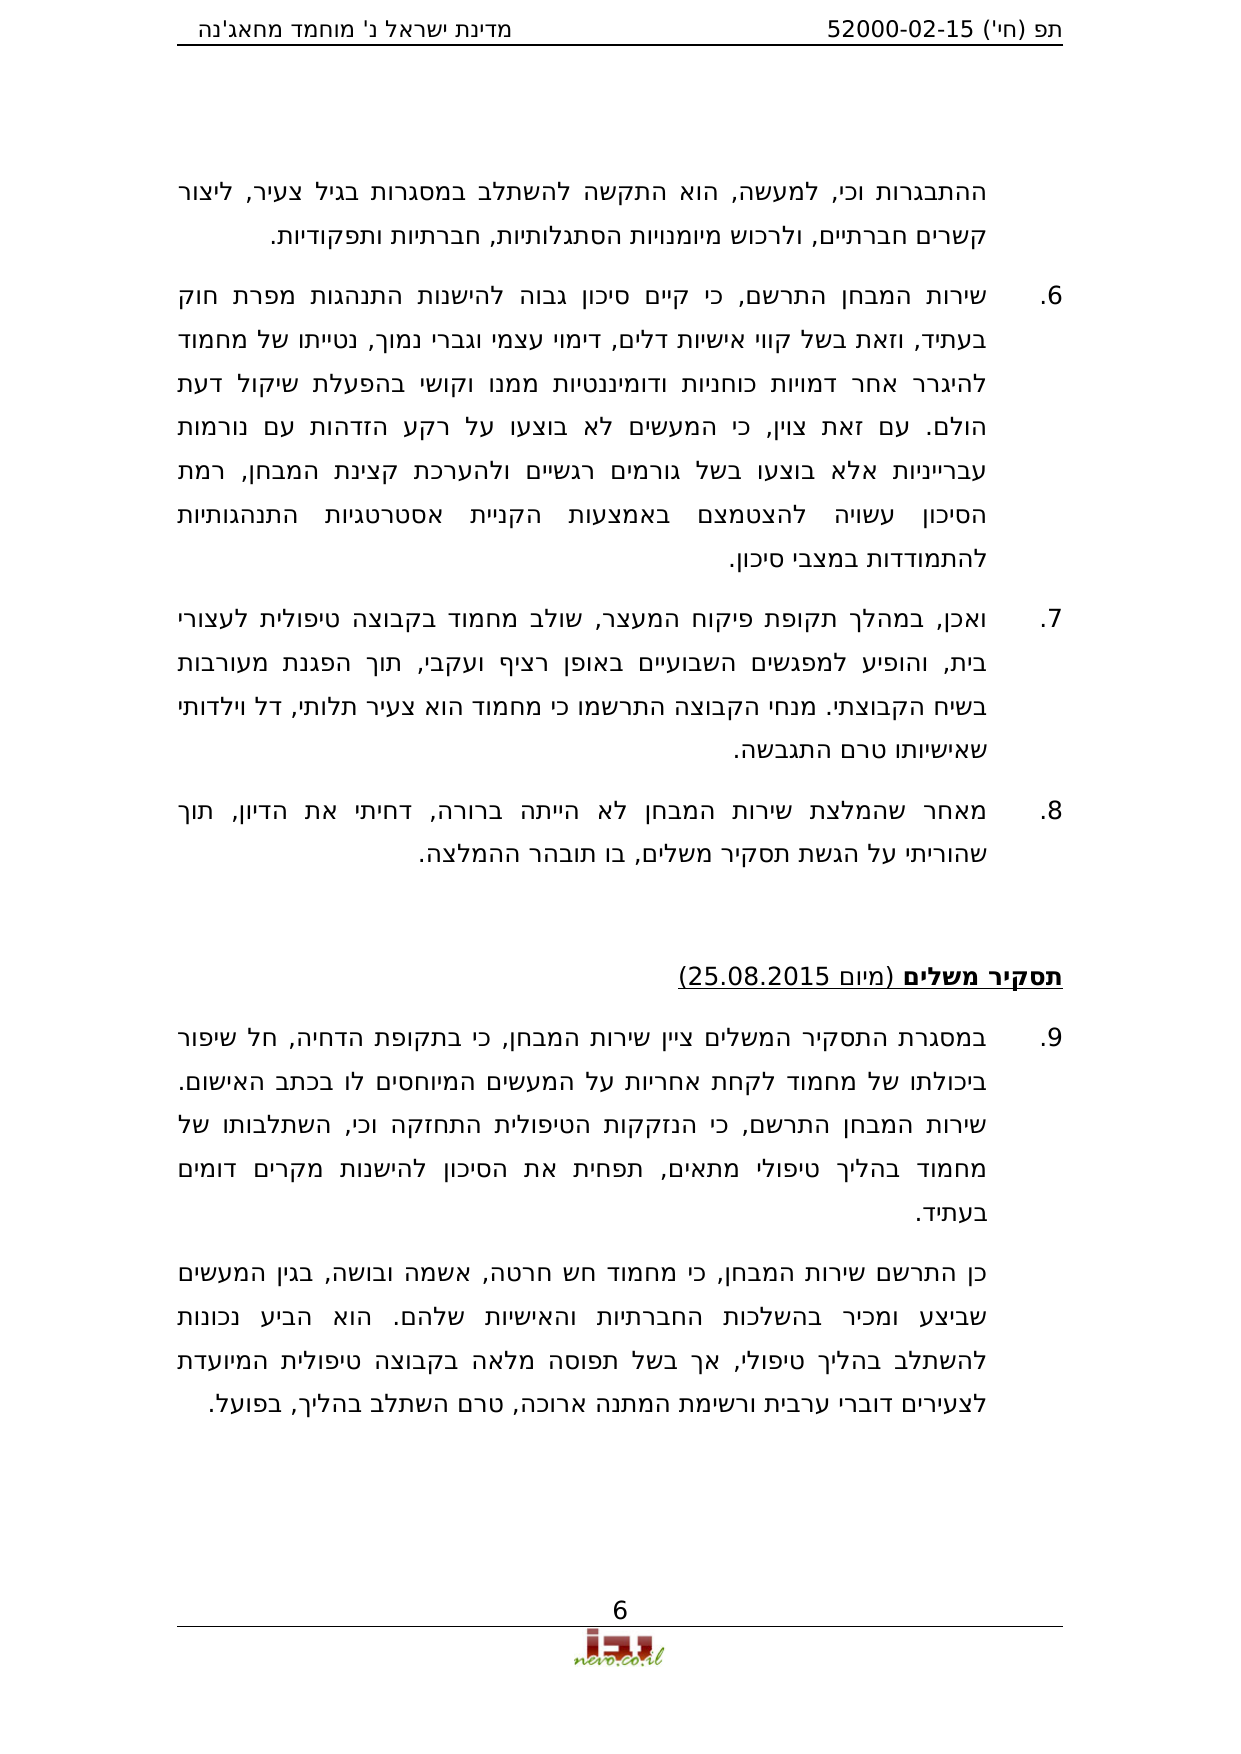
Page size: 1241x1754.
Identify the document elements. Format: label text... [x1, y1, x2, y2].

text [177, 177, 988, 250]
text 9. במסגרת התסקיר המשלים ציין שירות המבחן, כי בתקופת הדחיה, חל שיפור ביכולתו של מחמוד לקחת אחריות על המעשים המיוחסים לו בכתב האישום. שירות המבחן התרשם, כי הנזקקות הטיפולית התחזקה וכי, השתלבותו של מחמוד בהליך טיפולי מתאים, תפחית את הסיכון להישנות מקרים דומים בעתיד. [177, 1023, 1063, 1227]
text 8. מאחר שהמלצת שירות המבחן לא הייתה ברורה, דחיתי את הדיון, תוך שהוריתי על הגשת תסקיר משלים, בו תובהר ההמלצה. [177, 796, 1063, 869]
text תסקיר משלים (מיום 25.08.2015) [177, 962, 1063, 992]
text 6. שירות המבחן התרשם, כי קיים סיכון גבוה להישנות התנהגות מפרת חוק בעתיד, וזאת בשל קווי אישיות דלים, דימוי עצמי וגברי נמוך, נטייתו של מחמוד להיגרר אחר דמויות כוחניות ודומיננטיות ממנו וקושי בהפעלת שיקול דעת הולם. עם זאת צוין, כי המעשים לא בוצעו על רקע הזדהות עם נורמות עברייניות אלא בוצעו בשל גורמים רגשיים ולהערכת קצינת המבחן, רמת הסיכון עשויה להצטמצם באמצעות הקניית אסטרטגיות התנהגותיות להתמודדות במצבי סיכון. [177, 281, 1063, 573]
text 7. ואכן, במהלך תקופת פיקוח המעצר, שולב מחמוד בקבוצה טיפולית לעצורי בית, והופיע למפגשים השבועיים באופן רציף ועקבי, תוך הפגנת מעורבות בשיח הקבוצתי. מנחי הקבוצה התרשמו כי מחמוד הוא צעיר תלותי, דל וילדותי שאישיותו טרם התגבשה. [177, 604, 1063, 765]
picture [574, 1628, 666, 1667]
text כן התרשם שירות המבחן, כי מחמוד חש חרטה, אשמה ובושה, בגין המעשים שביצע ומכיר בהשלכות החברתיות והאישיות שלהם. הוא הביע נכונות להשתלב בהליך טיפולי, אך בשל תפוסה מלאה בקבוצה טיפולית המיועדת לצעירים דוברי ערבית ורשימת המתנה ארוכה, טרם השתלב בהליך, בפועל. [177, 1258, 988, 1419]
